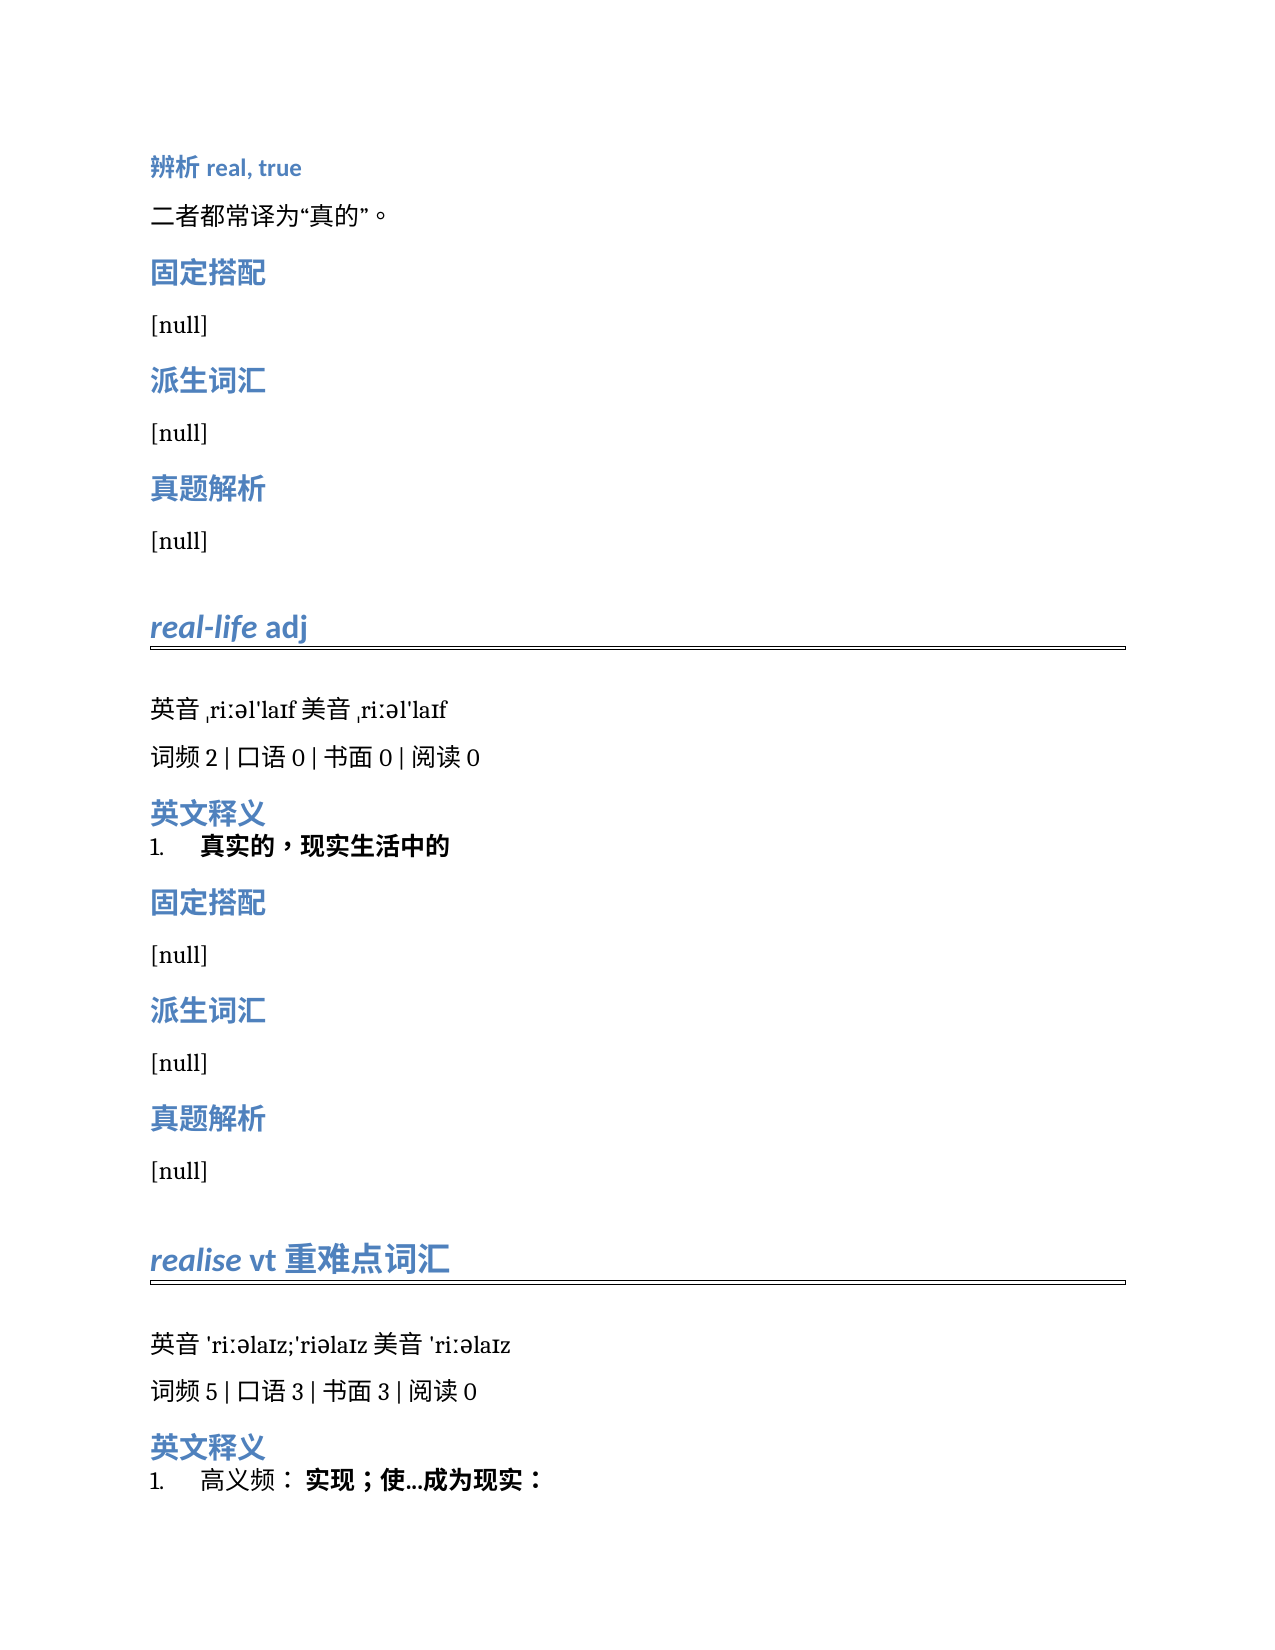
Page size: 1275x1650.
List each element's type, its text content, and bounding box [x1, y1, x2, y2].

text 英音 'riːəlaɪz;'riəlaɪz 美音 'riːəlaɪz [150, 1331, 1125, 1359]
subtitle 英文释义 [150, 1428, 1125, 1467]
subtitle 辨析 real, true [150, 150, 1125, 184]
text 词频 5 | 口语 3 | 书面 3 | 阅读 0 [150, 1378, 1125, 1407]
subtitle 真题解析 [150, 468, 1125, 508]
text [null] [150, 1157, 1125, 1186]
text [null] [150, 941, 1125, 969]
list 高义频： 实现；使...成为现实： [150, 1467, 1125, 1496]
subtitle 固定搭配 [150, 882, 1125, 922]
list 真实的，现实生活中的 [150, 833, 1125, 861]
subtitle 英文释义 [150, 793, 1125, 833]
text [null] [150, 527, 1125, 556]
text 词频 2 | 口语 0 | 书面 0 | 阅读 0 [150, 743, 1125, 772]
text [null] [150, 419, 1125, 448]
text [null] [150, 1049, 1125, 1077]
subtitle real-life adj [150, 606, 1125, 646]
subtitle 派生词汇 [150, 990, 1125, 1030]
subtitle 真题解析 [150, 1098, 1125, 1138]
text 英音 ˌriːəl'laɪf 美音 ˌriːəl'laɪf [150, 696, 1125, 725]
subtitle realise vt 重难点词汇 [150, 1236, 1125, 1280]
subtitle 派生词汇 [150, 360, 1125, 400]
text [null] [150, 311, 1125, 339]
subtitle 固定搭配 [150, 252, 1125, 292]
text 二者都常译为“真的”。 [150, 203, 1125, 232]
